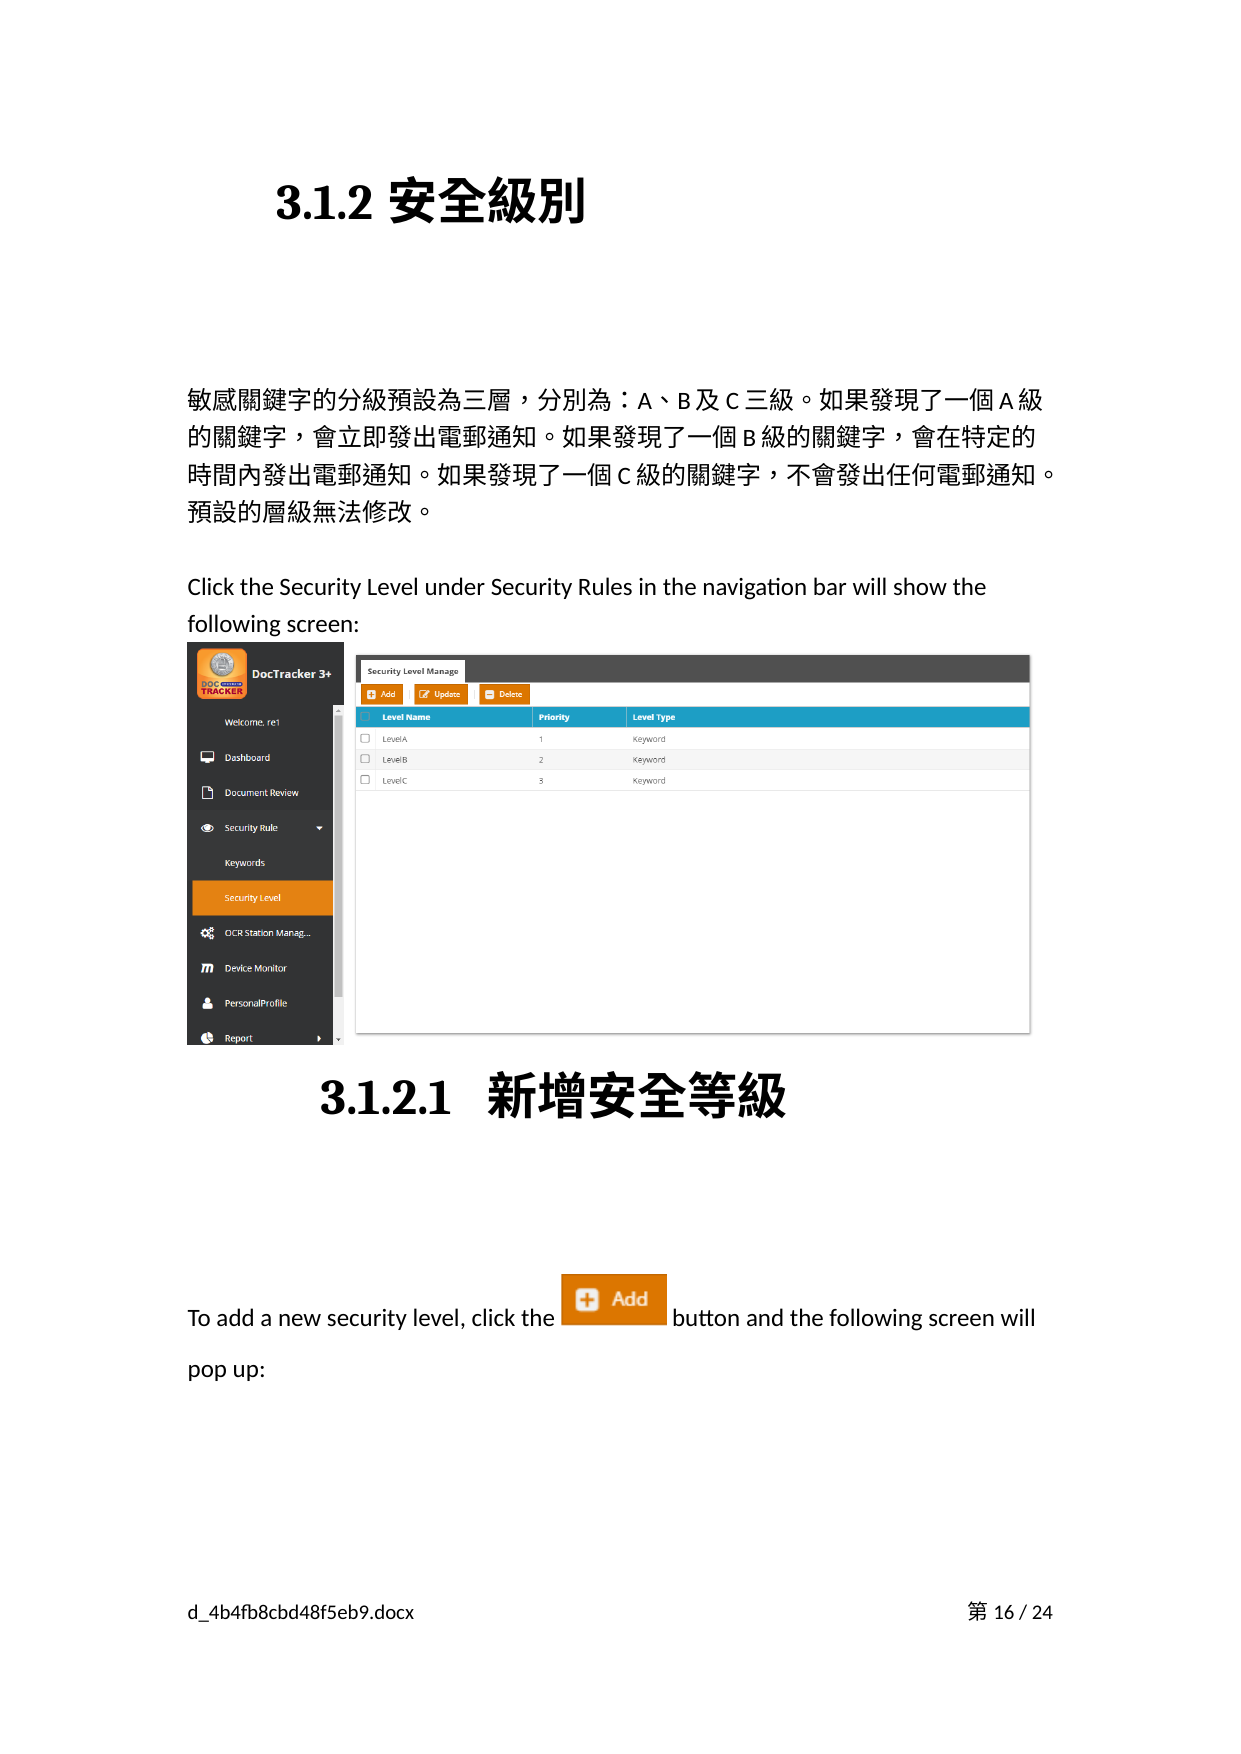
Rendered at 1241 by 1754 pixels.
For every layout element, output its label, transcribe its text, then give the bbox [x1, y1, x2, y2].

text 敏感關鍵字的分級預設為三層，分別為：A、B及C三級。如果發現了一個A級的關鍵字，會立即發出電郵通知。如果發現了一個B級的關鍵字，會在特定的時間內發出電郵通知。如果發現了一個C級的關鍵字，不會發出任何電郵通知。預設的層級無法修改。 [187, 380, 1053, 530]
picture [560, 1274, 667, 1327]
text Click the Security Level under Security Rules in the navigation bar will show the following screen: [187, 567, 1053, 642]
picture [187, 642, 1041, 1045]
subtitle 新增安全等級 [320, 1055, 1053, 1130]
subtitle 安全級別 [276, 160, 1053, 235]
text To add a new security level, click the button and the following screen will pop up: [187, 1274, 1053, 1387]
